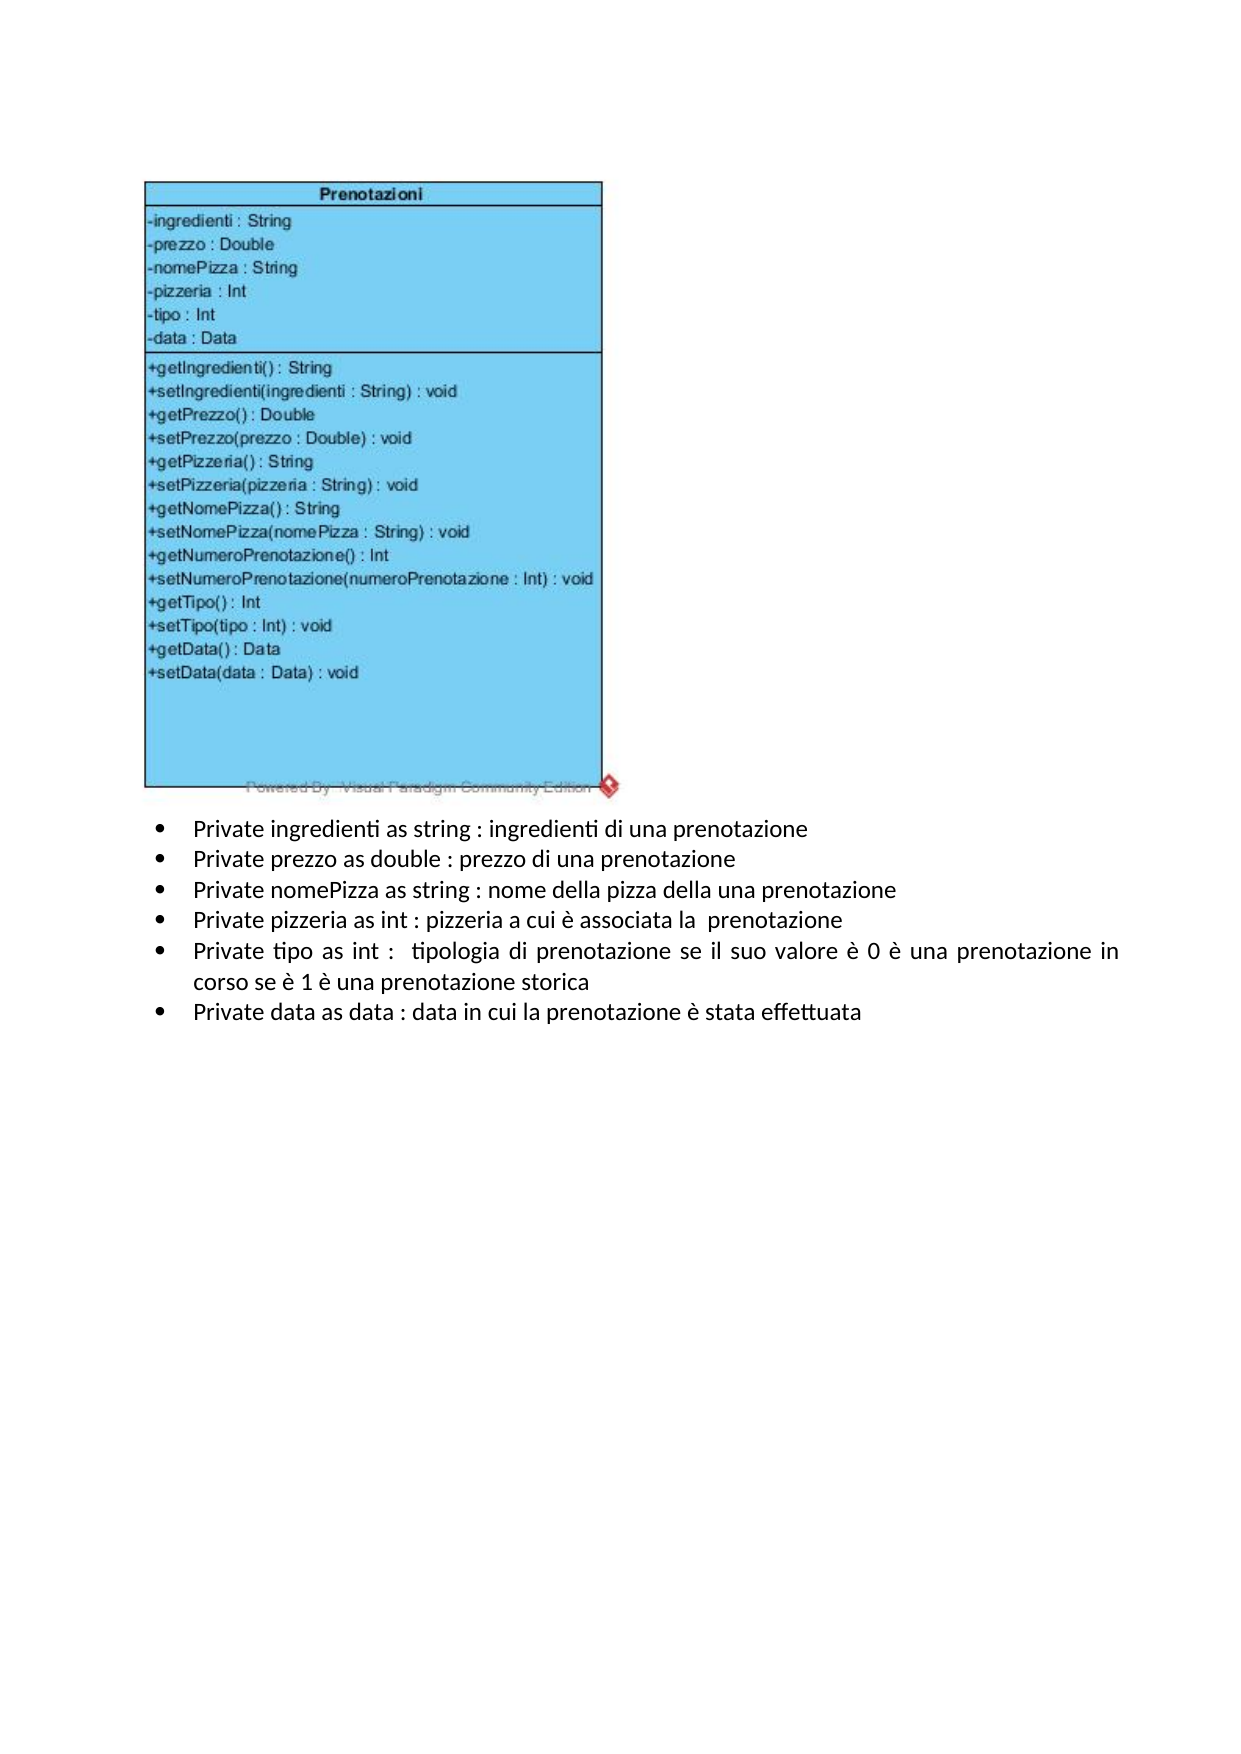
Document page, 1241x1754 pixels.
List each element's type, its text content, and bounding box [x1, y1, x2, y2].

list Private ingredienti as string : ingredienti di una prenotazione [156, 813, 1122, 843]
picture [118, 155, 628, 813]
list Private nomePizza as string : nome della pizza della una prenotazione [156, 874, 1122, 904]
list Private data as data : data in cui la prenotazione è stata effettuata [156, 996, 1122, 1027]
list Private prezzo as double : prezzo di una prenotazione [156, 843, 1122, 874]
list Private tipo as int : tipologia di prenotazione se il suo valore è 0 è una prenotazione in corso se è 1 è una prenotazione storica [156, 935, 1122, 996]
list Private pizzeria as int : pizzeria a cui è associata la prenotazione [156, 904, 1122, 935]
